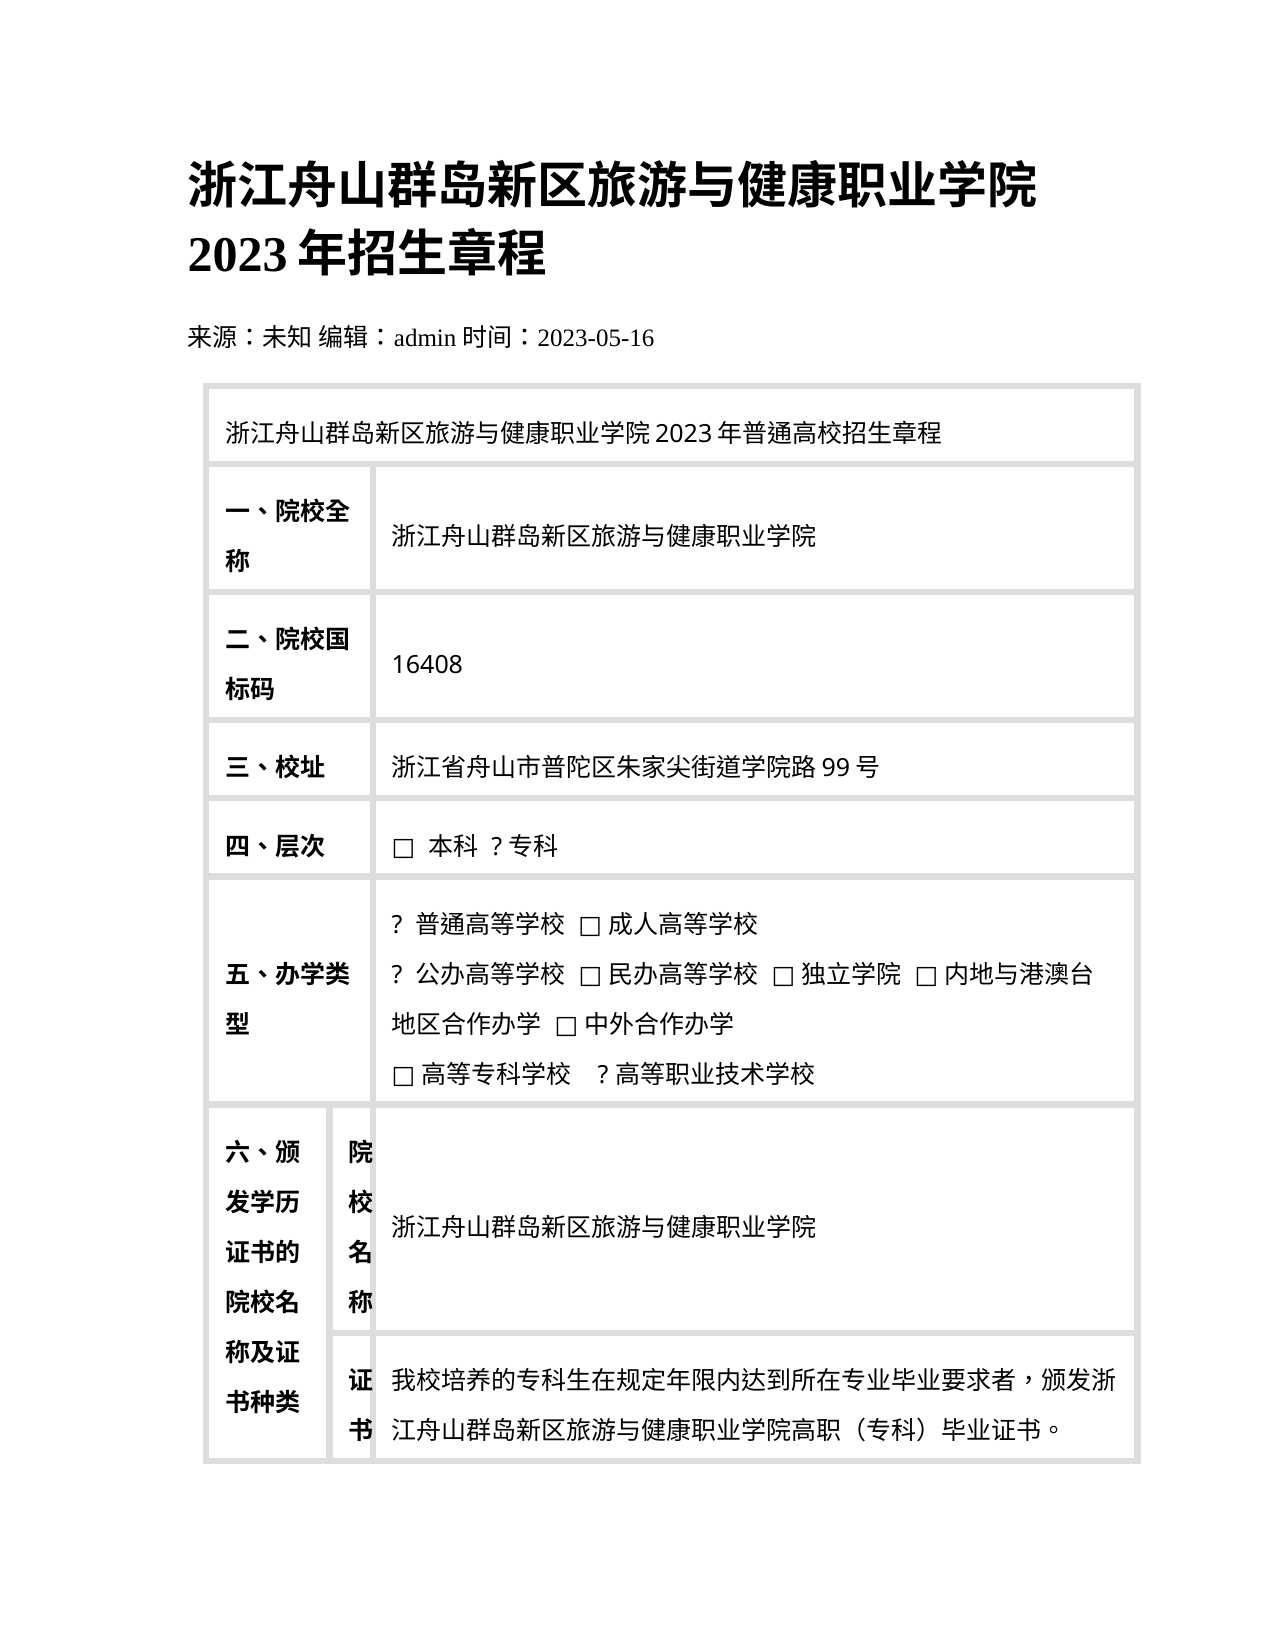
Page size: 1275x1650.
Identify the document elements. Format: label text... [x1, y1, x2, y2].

table_cell 三、校址 [209, 723, 370, 795]
table_cell 四、层次 [209, 801, 370, 873]
table_cell 一、院校全称 [209, 467, 370, 589]
table_cell 16408 [376, 595, 1134, 717]
text 来源：未知 编辑：admin 时间：2023-05-16 [187, 320, 1087, 354]
table_cell 院校 名称 [333, 1108, 370, 1329]
table_cell 五、办学类型 [209, 880, 370, 1101]
table_cell 浙江舟山群岛新区旅游与健康职业学院 [376, 467, 1134, 589]
table_cell 二、院校国标码 [209, 595, 370, 717]
table_cell 浙江舟山群岛新区旅游与健康职业学院 [376, 1108, 1134, 1329]
table_cell □ 本科 ? 专科 [376, 801, 1134, 873]
subtitle 浙江舟山群岛新区旅游与健康职业学院2023年招生章程 [187, 150, 1087, 286]
table_cell 证书 种类 [333, 1336, 370, 1458]
table_header 浙江舟山群岛新区旅游与健康职业学院2023年普通高校招生章程 [209, 389, 1134, 461]
table_cell 六、颁发学历证书的院校名称及证书种类 [209, 1108, 326, 1458]
table_cell 浙江省舟山市普陀区朱家尖街道学院路99号 [376, 723, 1134, 795]
table_cell ? 普通高等学校 □ 成人高等学校 ? 公办高等学校 □ 民办高等学校 □ 独立学院 □ 内地与港澳台地区合作办学 □ 中外合作办学 □ 高等专科学校 ? 高等职业技术学校 [376, 880, 1134, 1101]
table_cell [376, 1336, 1134, 1458]
